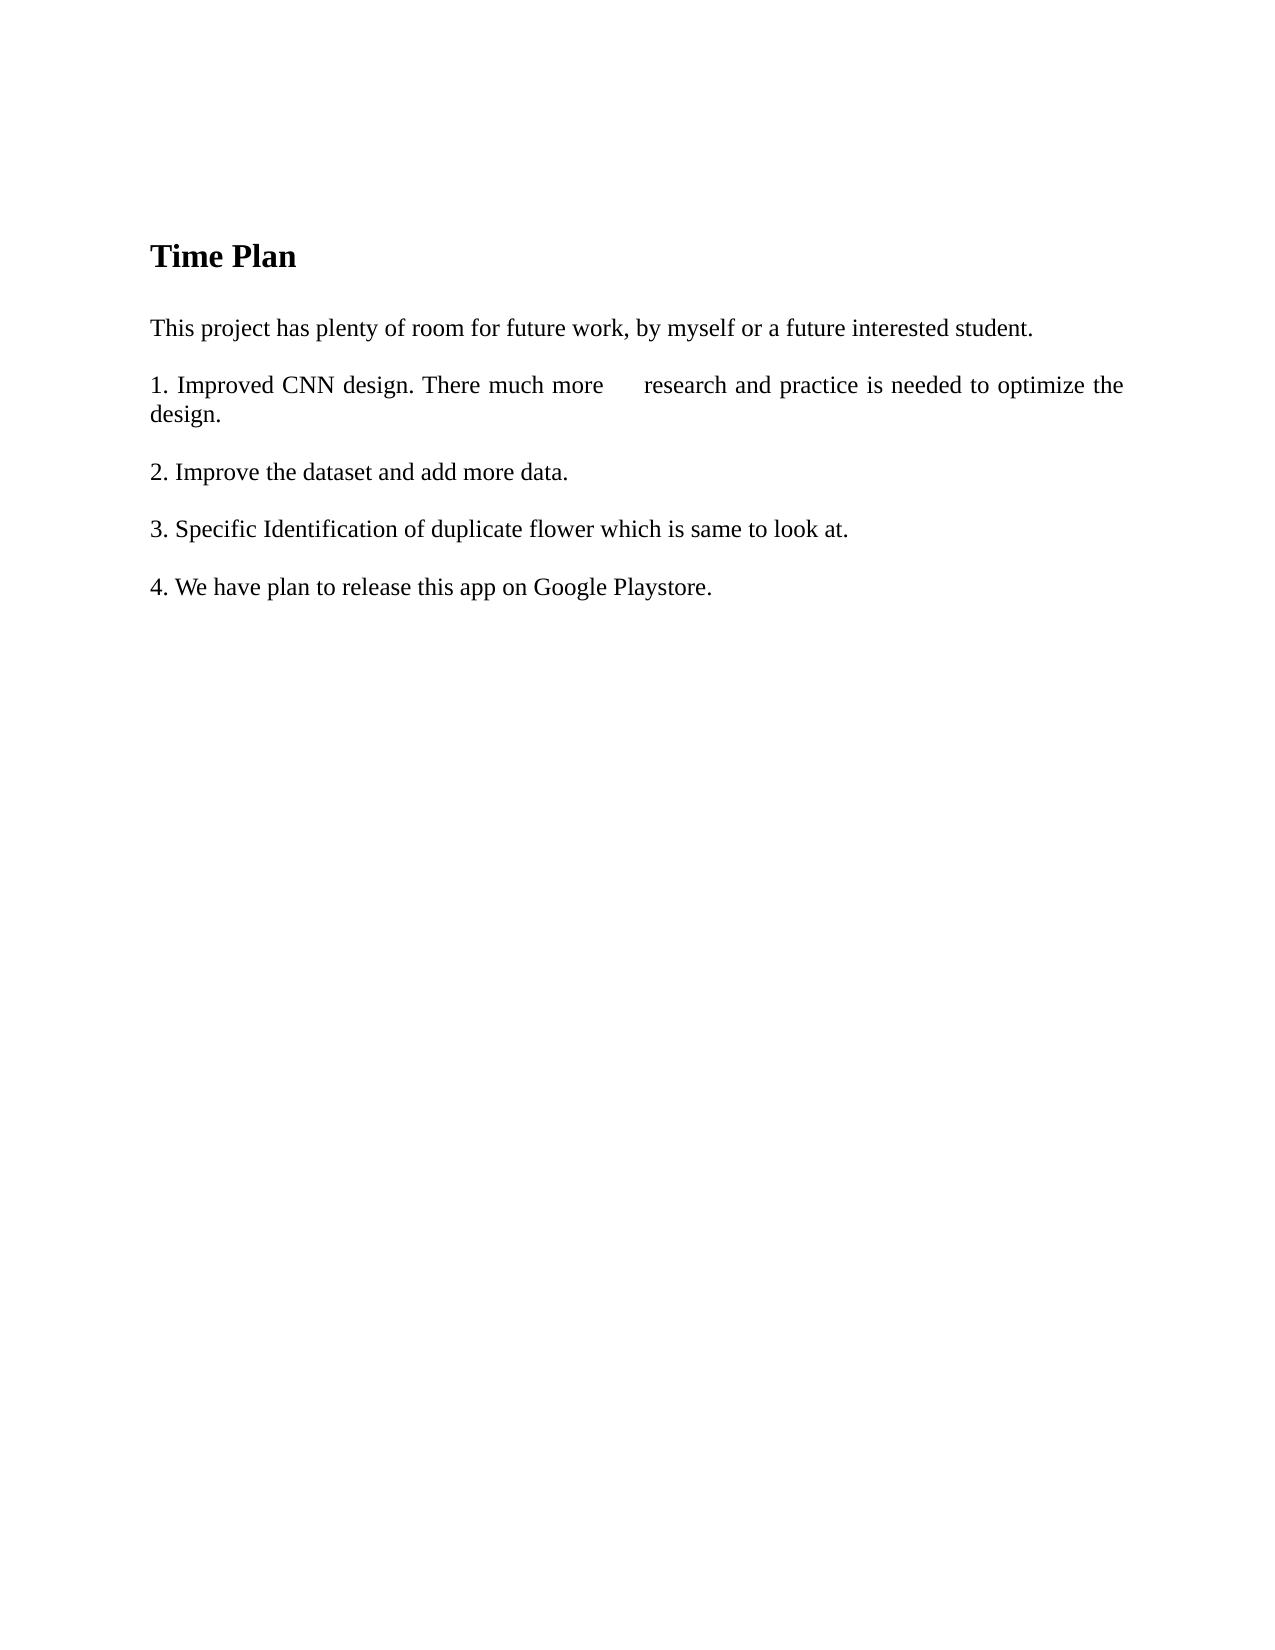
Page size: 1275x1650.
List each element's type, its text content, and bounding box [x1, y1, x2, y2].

text 3. Specific Identification of duplicate flower which is same to look at. [150, 514, 1125, 543]
text Time Plan [150, 236, 1125, 274]
text 1. Improved CNN design. There much more research and practice is needed to optimize the design. [150, 370, 1125, 428]
text 4. We have plan to release this app on Google Playstore. [150, 572, 1125, 600]
text This project has plenty of room for future work, by myself or a future interested student. [150, 313, 1125, 342]
text 2. Improve the dataset and add more data. [150, 457, 1125, 485]
